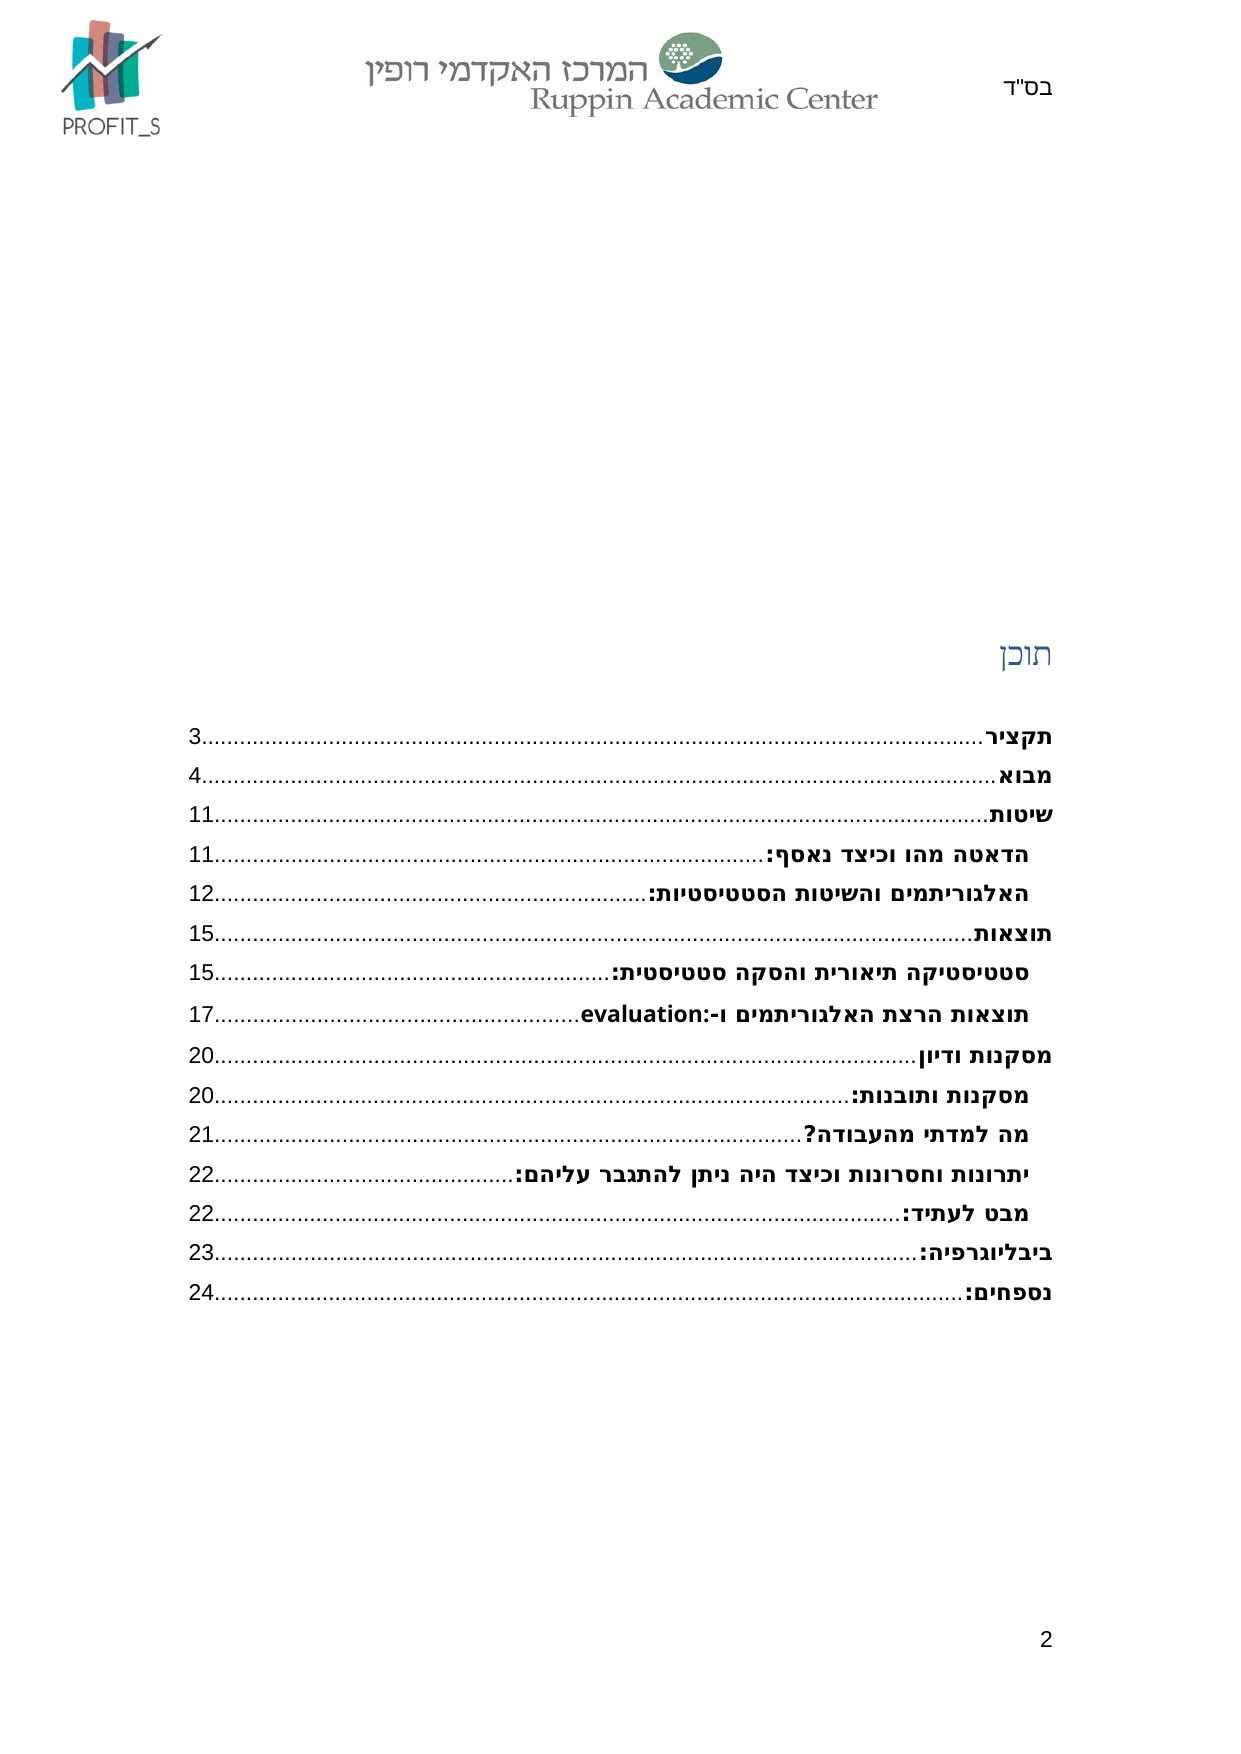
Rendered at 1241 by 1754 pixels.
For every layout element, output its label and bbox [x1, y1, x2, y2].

picture [25, 9, 188, 149]
picture [332, 17, 910, 139]
